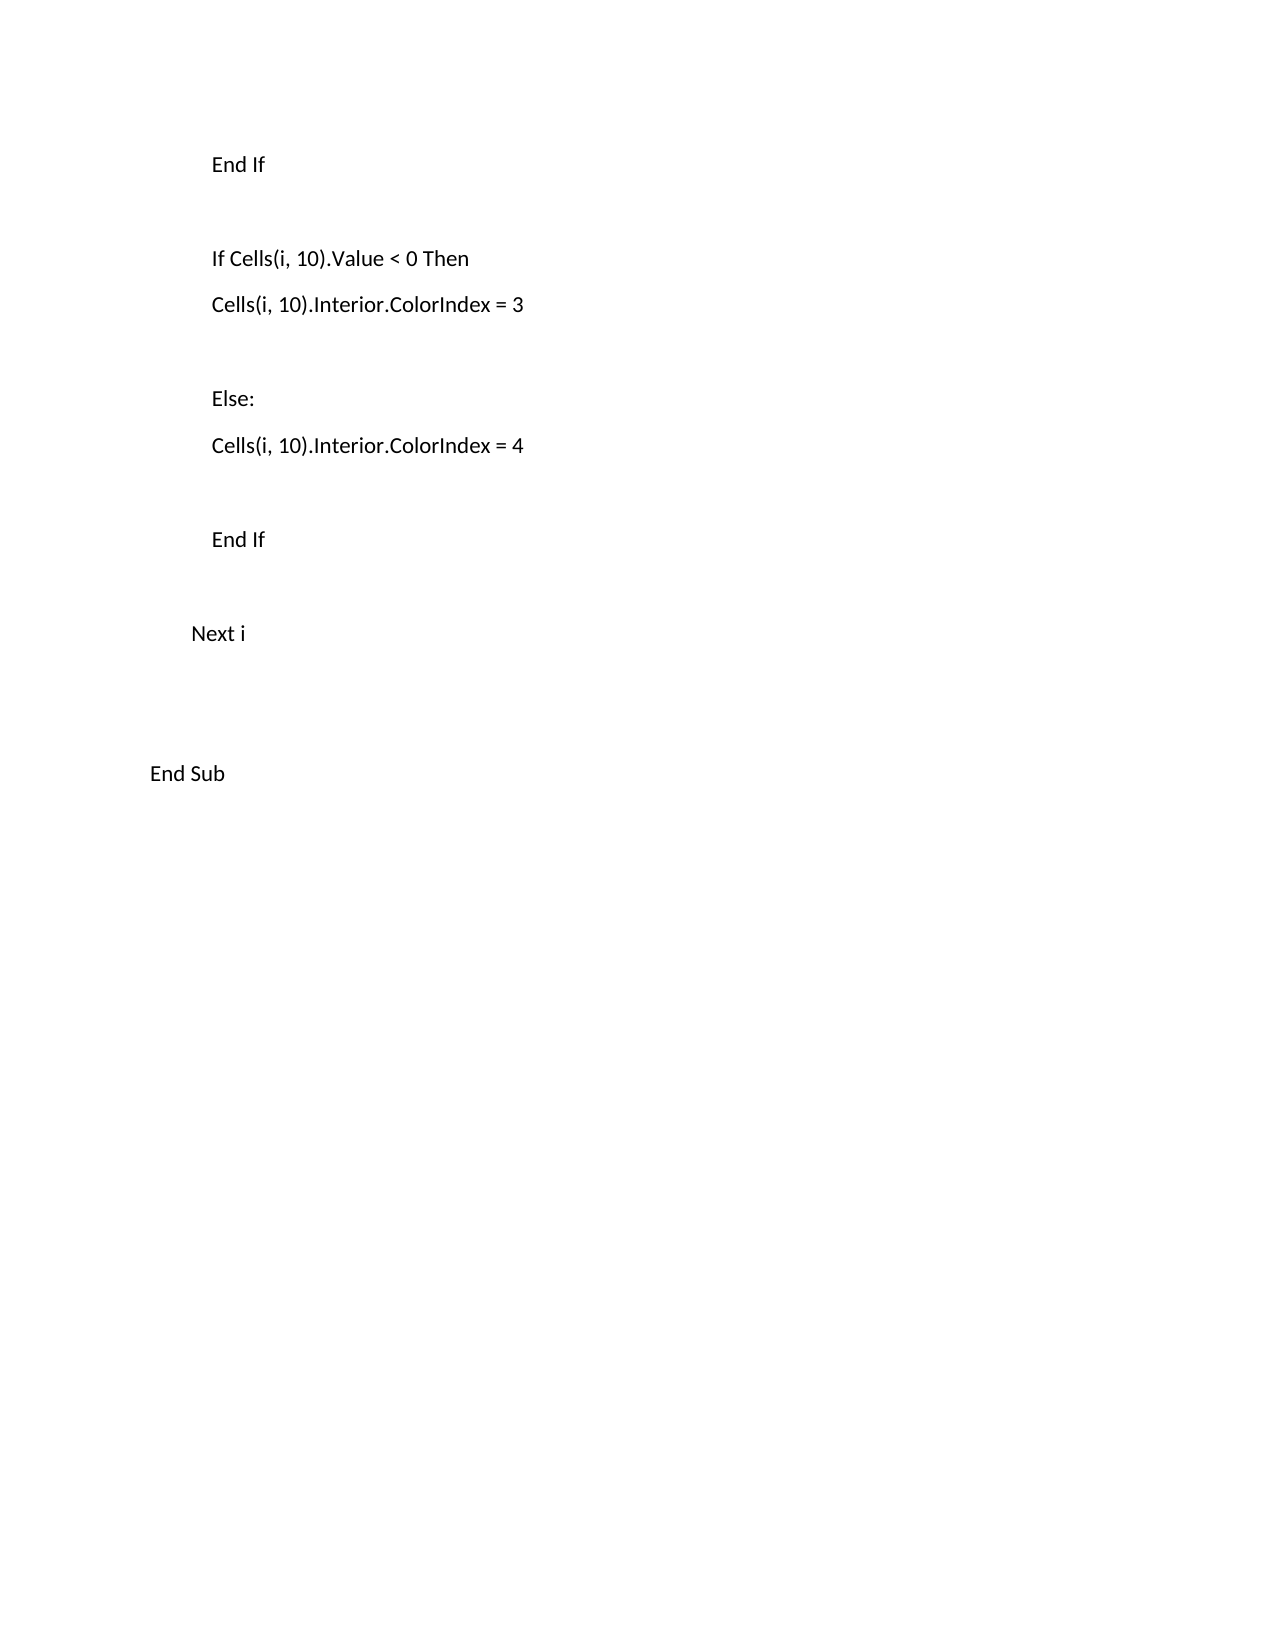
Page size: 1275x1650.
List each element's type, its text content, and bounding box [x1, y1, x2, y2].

text Cells(i, 10).Interior.ColorIndex = 4 [150, 431, 1125, 459]
text If Cells(i, 10).Value < 0 Then [150, 244, 1125, 272]
text Next i [150, 619, 1125, 647]
text Cells(i, 10).Interior.ColorIndex = 3 [150, 291, 1125, 319]
text End Sub [150, 759, 1125, 787]
text End If [150, 150, 1125, 178]
text Else: [150, 384, 1125, 412]
text End If [150, 525, 1125, 553]
